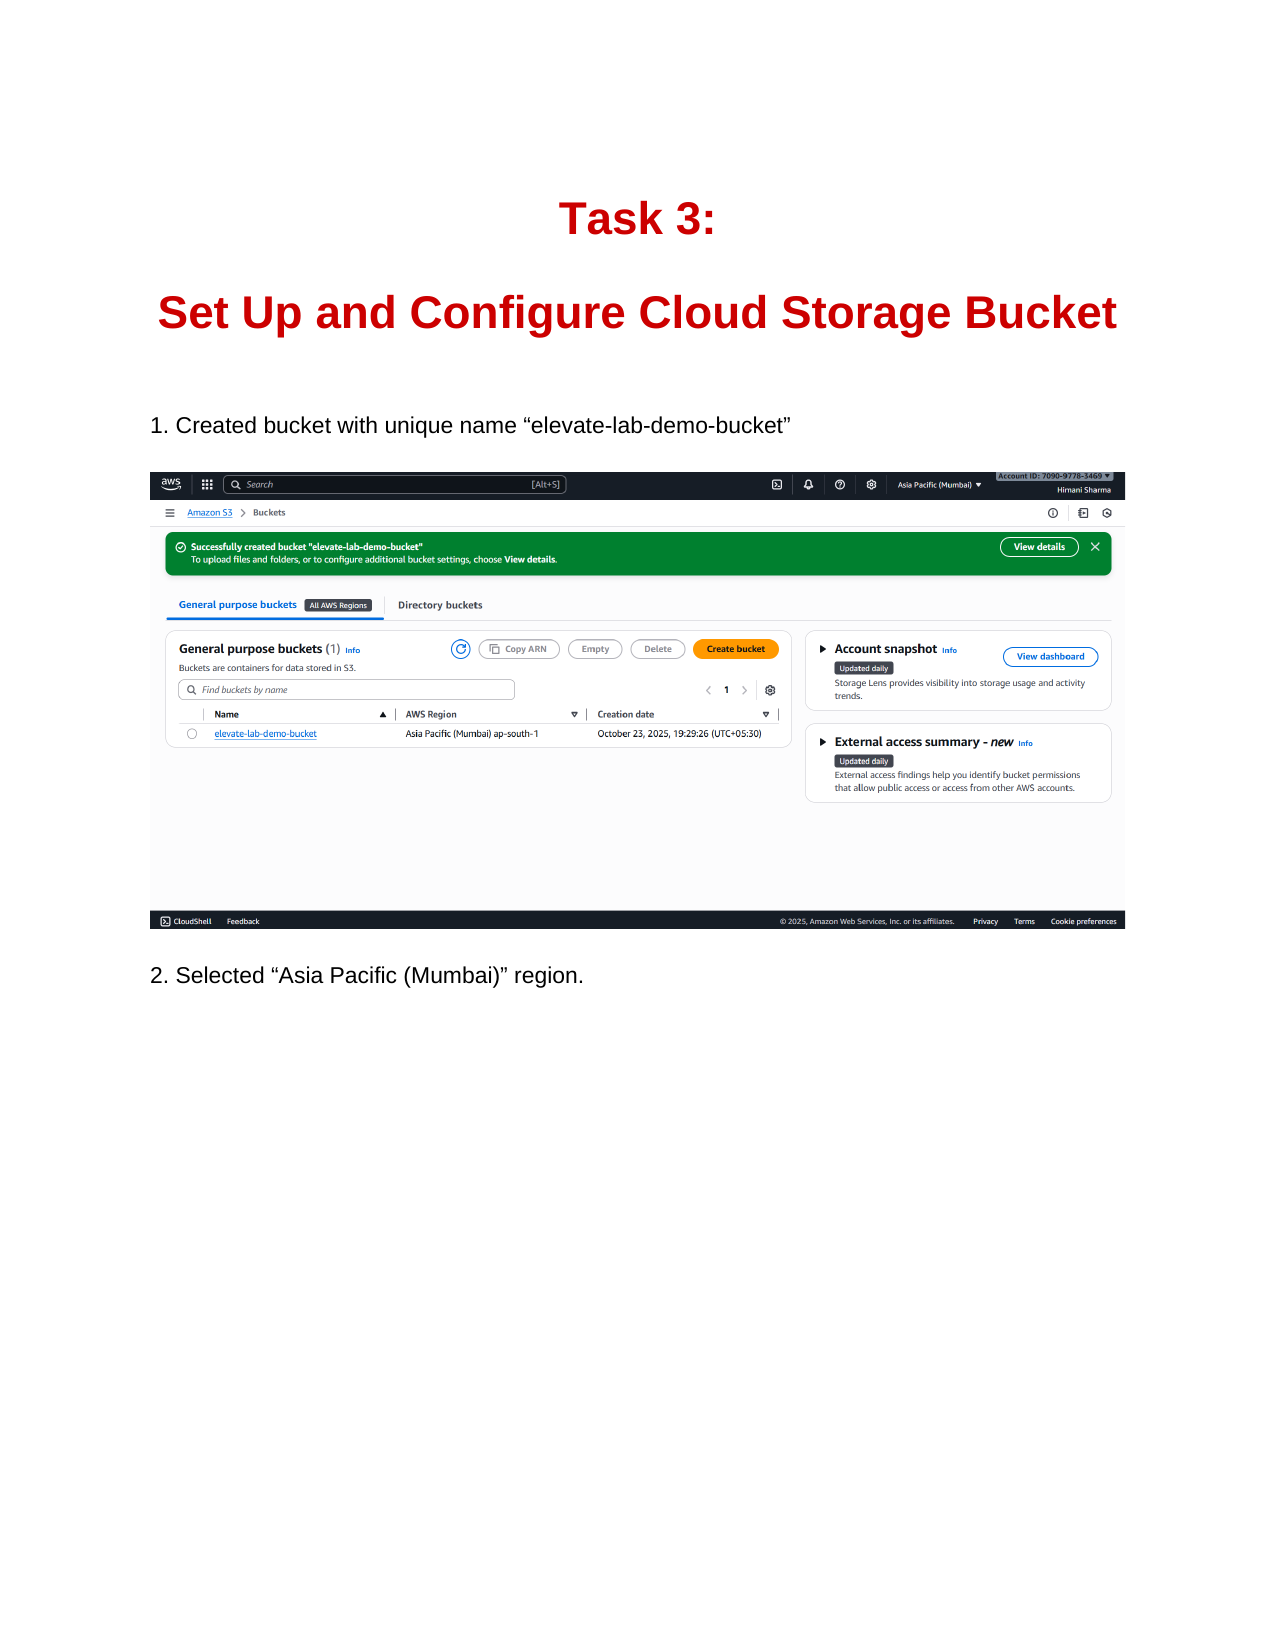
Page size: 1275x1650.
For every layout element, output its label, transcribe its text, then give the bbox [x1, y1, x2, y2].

subtitle Set Up and Configure Cloud Storage Bucket [150, 286, 1125, 339]
text 1. Created bucket with unique name “elevate-lab-demo-bucket” [150, 412, 1125, 438]
picture [150, 472, 1125, 929]
subtitle Task 3: [150, 192, 1125, 244]
text 2. Selected “Asia Pacific (Mumbai)” region. [150, 962, 1125, 989]
